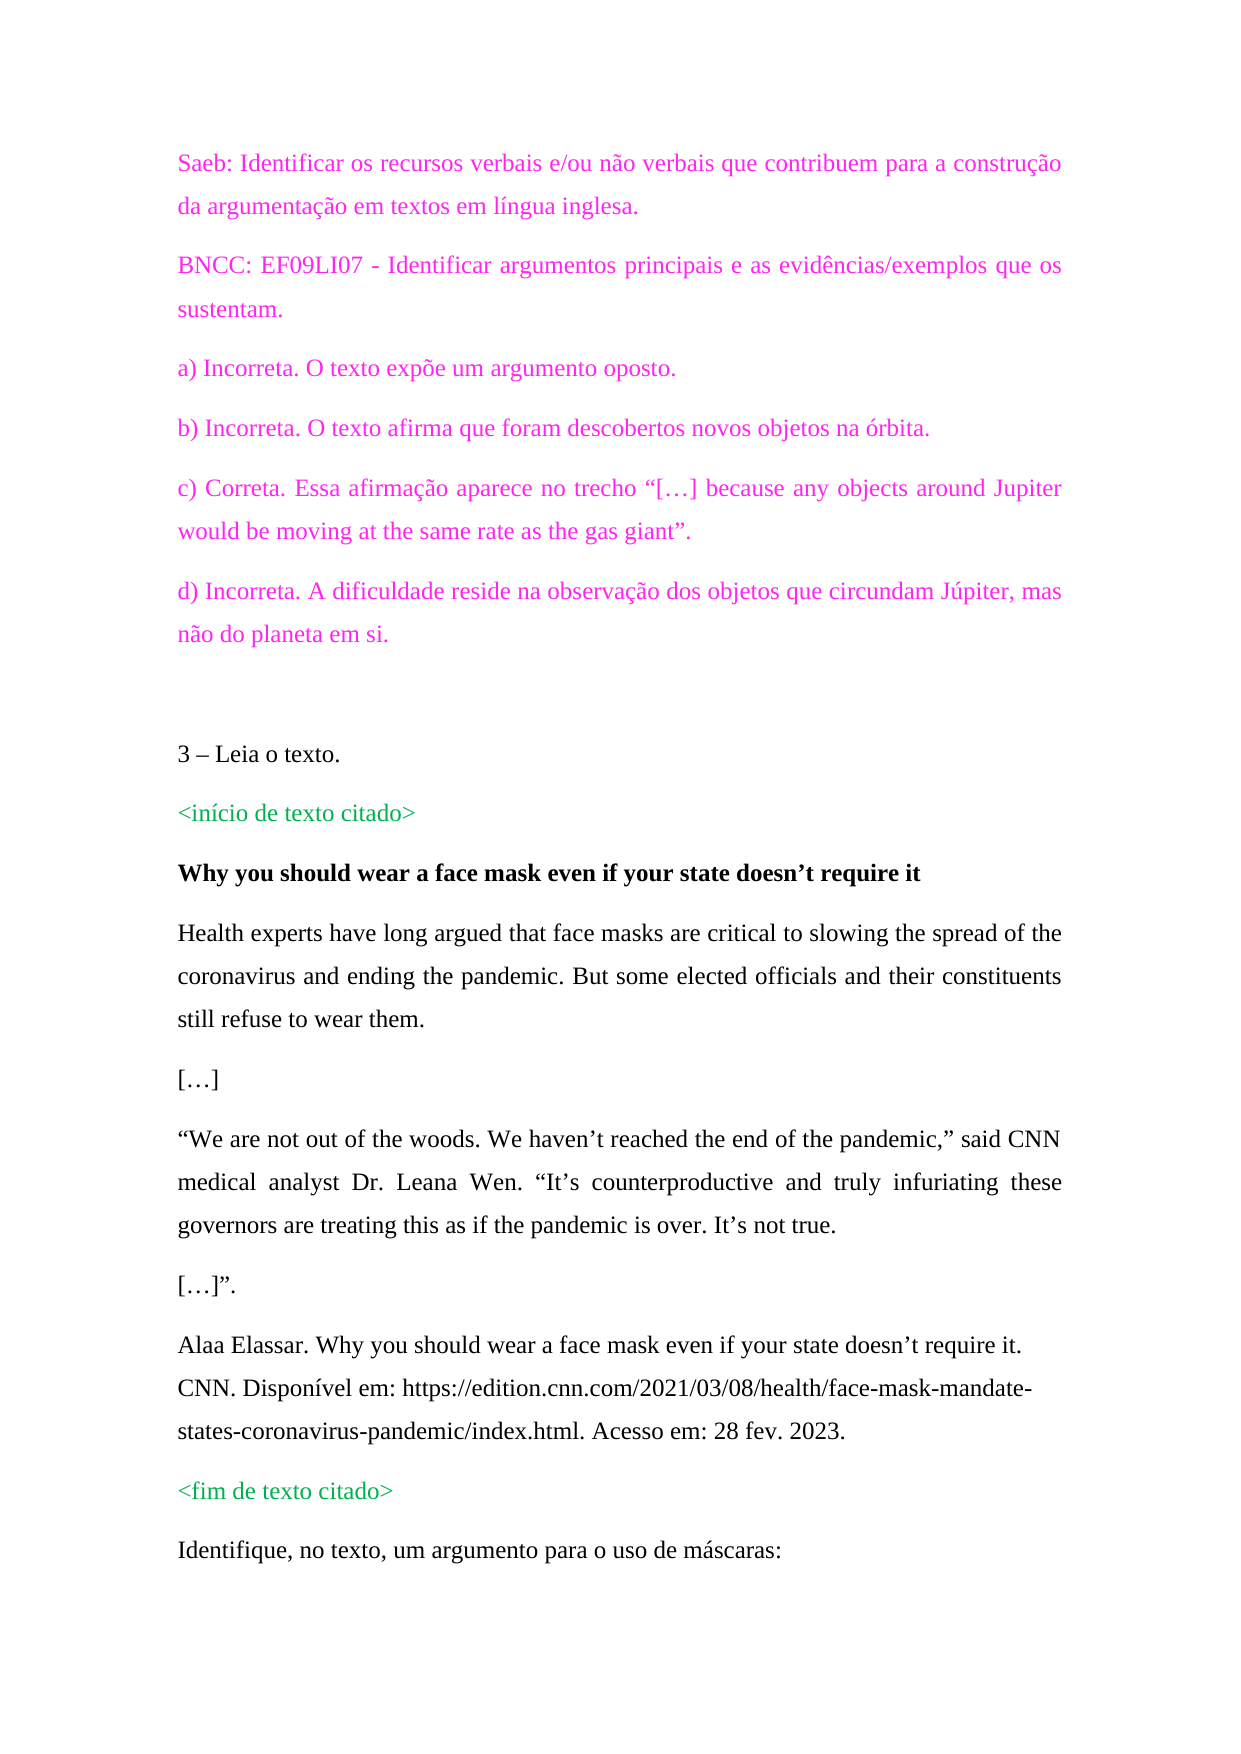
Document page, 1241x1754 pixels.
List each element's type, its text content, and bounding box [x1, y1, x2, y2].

text Why you should wear a face mask even if your state doesn’t require it [177, 858, 1063, 887]
text Health experts have long argued that face masks are critical to slowing the spread of the coronavirus and ending the pandemic. But some elected officials and their constituents still refuse to wear them. [177, 918, 1063, 1033]
text 3 – Leia o texto. [177, 739, 1063, 767]
text Saeb: Identificar os recursos verbais e/ou não verbais que contribuem para a construção da argumentação em textos em língua inglesa. [177, 148, 1063, 219]
text a) Incorreta. O texto expõe um argumento oposto. [177, 353, 1063, 382]
text BNCC: EF09LI07 - Identificar argumentos principais e as evidências/exemplos que os sustentam. [177, 251, 1063, 322]
text “We are not out of the woods. We haven’t reached the end of the pandemic,” said CNN medical analyst Dr. Leana Wen. “It’s counterproductive and truly infuriating these governors are treating this as if the pandemic is over. It’s not true. [177, 1124, 1063, 1239]
text <início de texto citado> [177, 798, 1063, 827]
text b) Incorreta. O texto afirma que foram descobertos novos objetos na órbita. [177, 413, 1063, 442]
text d) Incorreta. A dificuldade reside na observação dos objetos que circundam Júpiter, mas não do planeta em si. [177, 576, 1063, 648]
text c) Correta. Essa afirmação aparece no trecho “[…] because any objects around Jupiter would be moving at the same rate as the gas giant”. [177, 473, 1063, 545]
text Alaa Elassar. Why you should wear a face mask even if your state doesn’t require it. CNN. Disponível em: https://edition.cnn.com/2021/03/08/health/face-mask-mandate-states-coronavirus-pandemic/index.html. Acesso em: 28 fev. 2023. [177, 1330, 1063, 1445]
text […] [177, 1064, 1063, 1093]
text […]”. [177, 1270, 1063, 1299]
text Identifique, no texto, um argumento para o uso de máscaras: [177, 1536, 1063, 1564]
text <fim de texto citado> [177, 1476, 1063, 1504]
